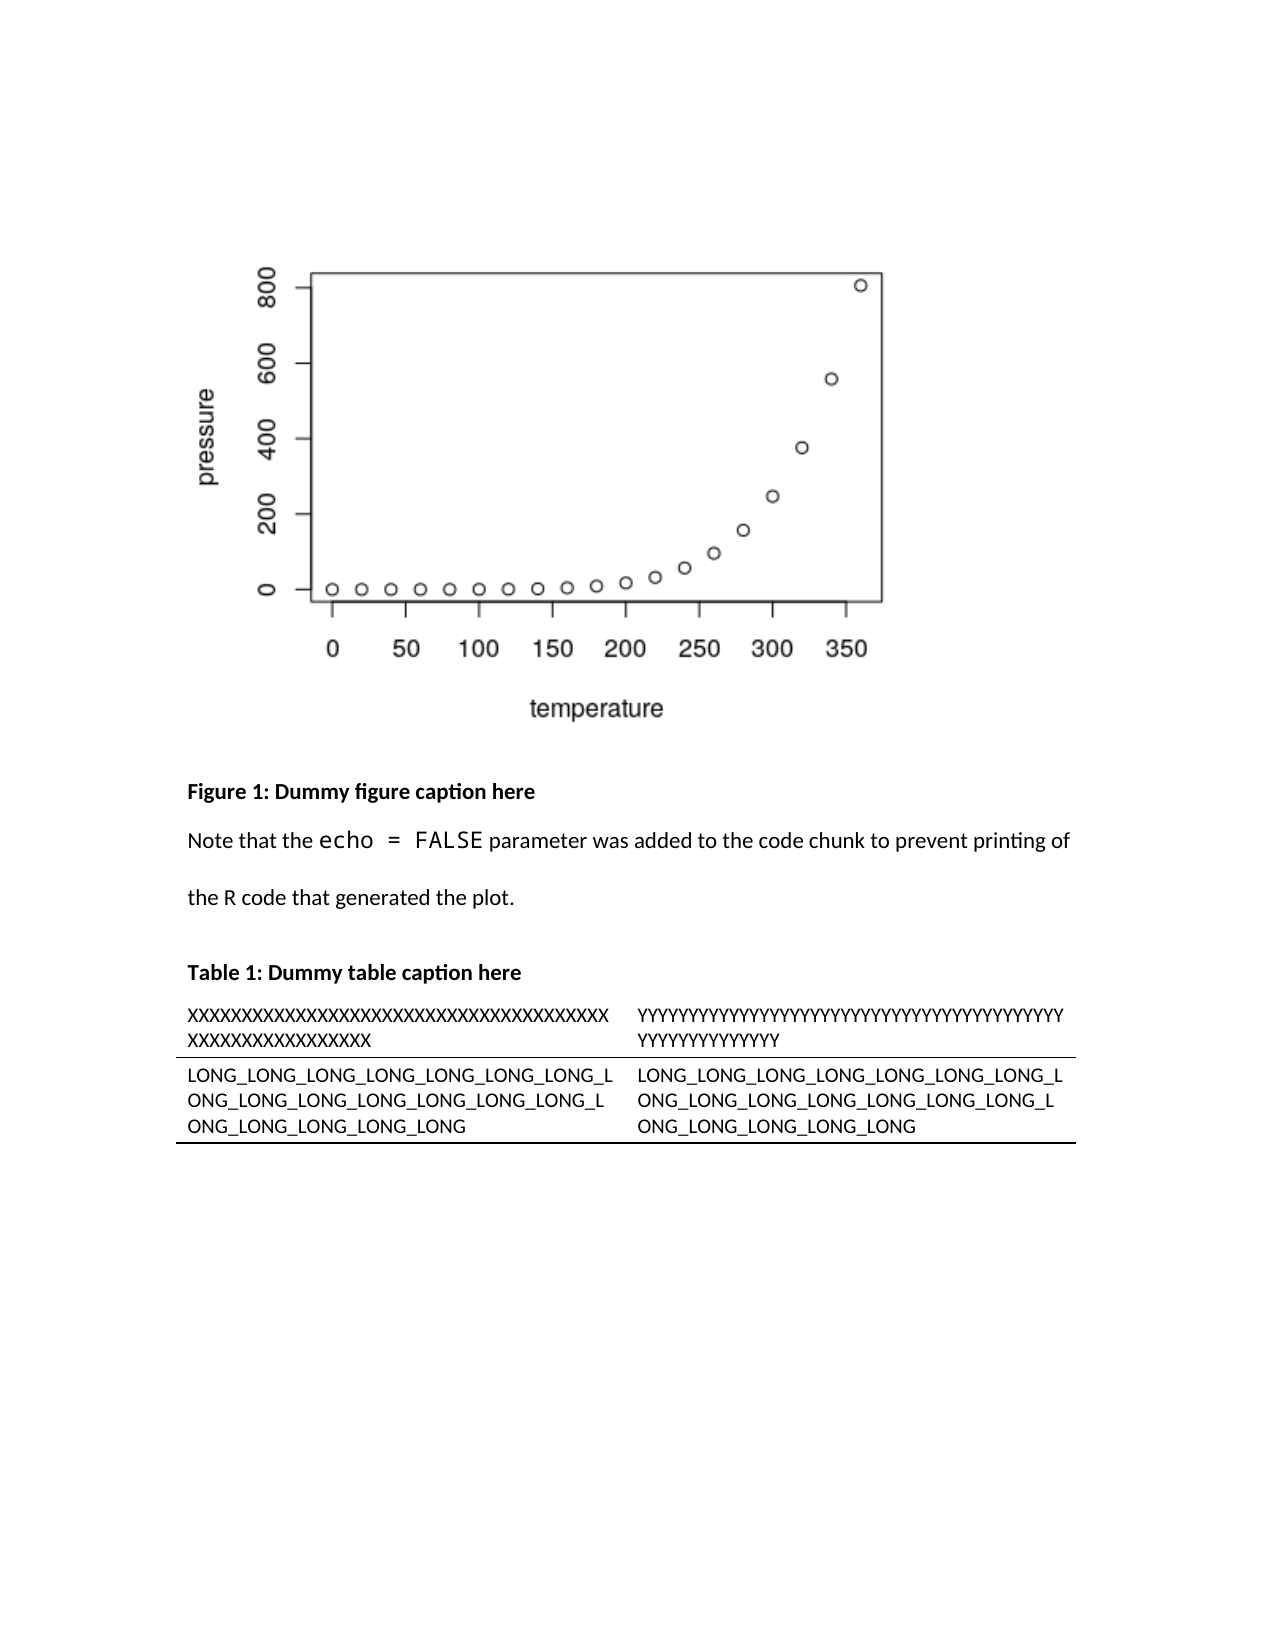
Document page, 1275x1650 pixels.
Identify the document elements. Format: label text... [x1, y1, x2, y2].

text Figure 1: Dummy figure caption here [187, 777, 1087, 805]
table_header YYYYYYYYYYYYYYYYYYYYYYYYYYYYYYYYYYYYYYYYYYYYYYYYYYYYYYYY [626, 999, 1076, 1057]
table_header XXXXXXXXXXXXXXXXXXXXXXXXXXXXXXXXXXXXXXXXXXXXXXXXXXXXXXXX [176, 999, 626, 1057]
picture [187, 150, 946, 757]
text Note that the echo = FALSE parameter was added to the code chunk to prevent printing of the R code that generated the plot. [187, 824, 1087, 911]
table_cell LONG_LONG_LONG_LONG_LONG_LONG_LONG_LONG_LONG_LONG_LONG_LONG_LONG_LONG_LONG_LONG_LONG_LONG_LONG [626, 1058, 1076, 1142]
text Table 1: Dummy table caption here [187, 958, 1087, 986]
table_cell LONG_LONG_LONG_LONG_LONG_LONG_LONG_LONG_LONG_LONG_LONG_LONG_LONG_LONG_LONG_LONG_LONG_LONG_LONG [176, 1058, 626, 1142]
